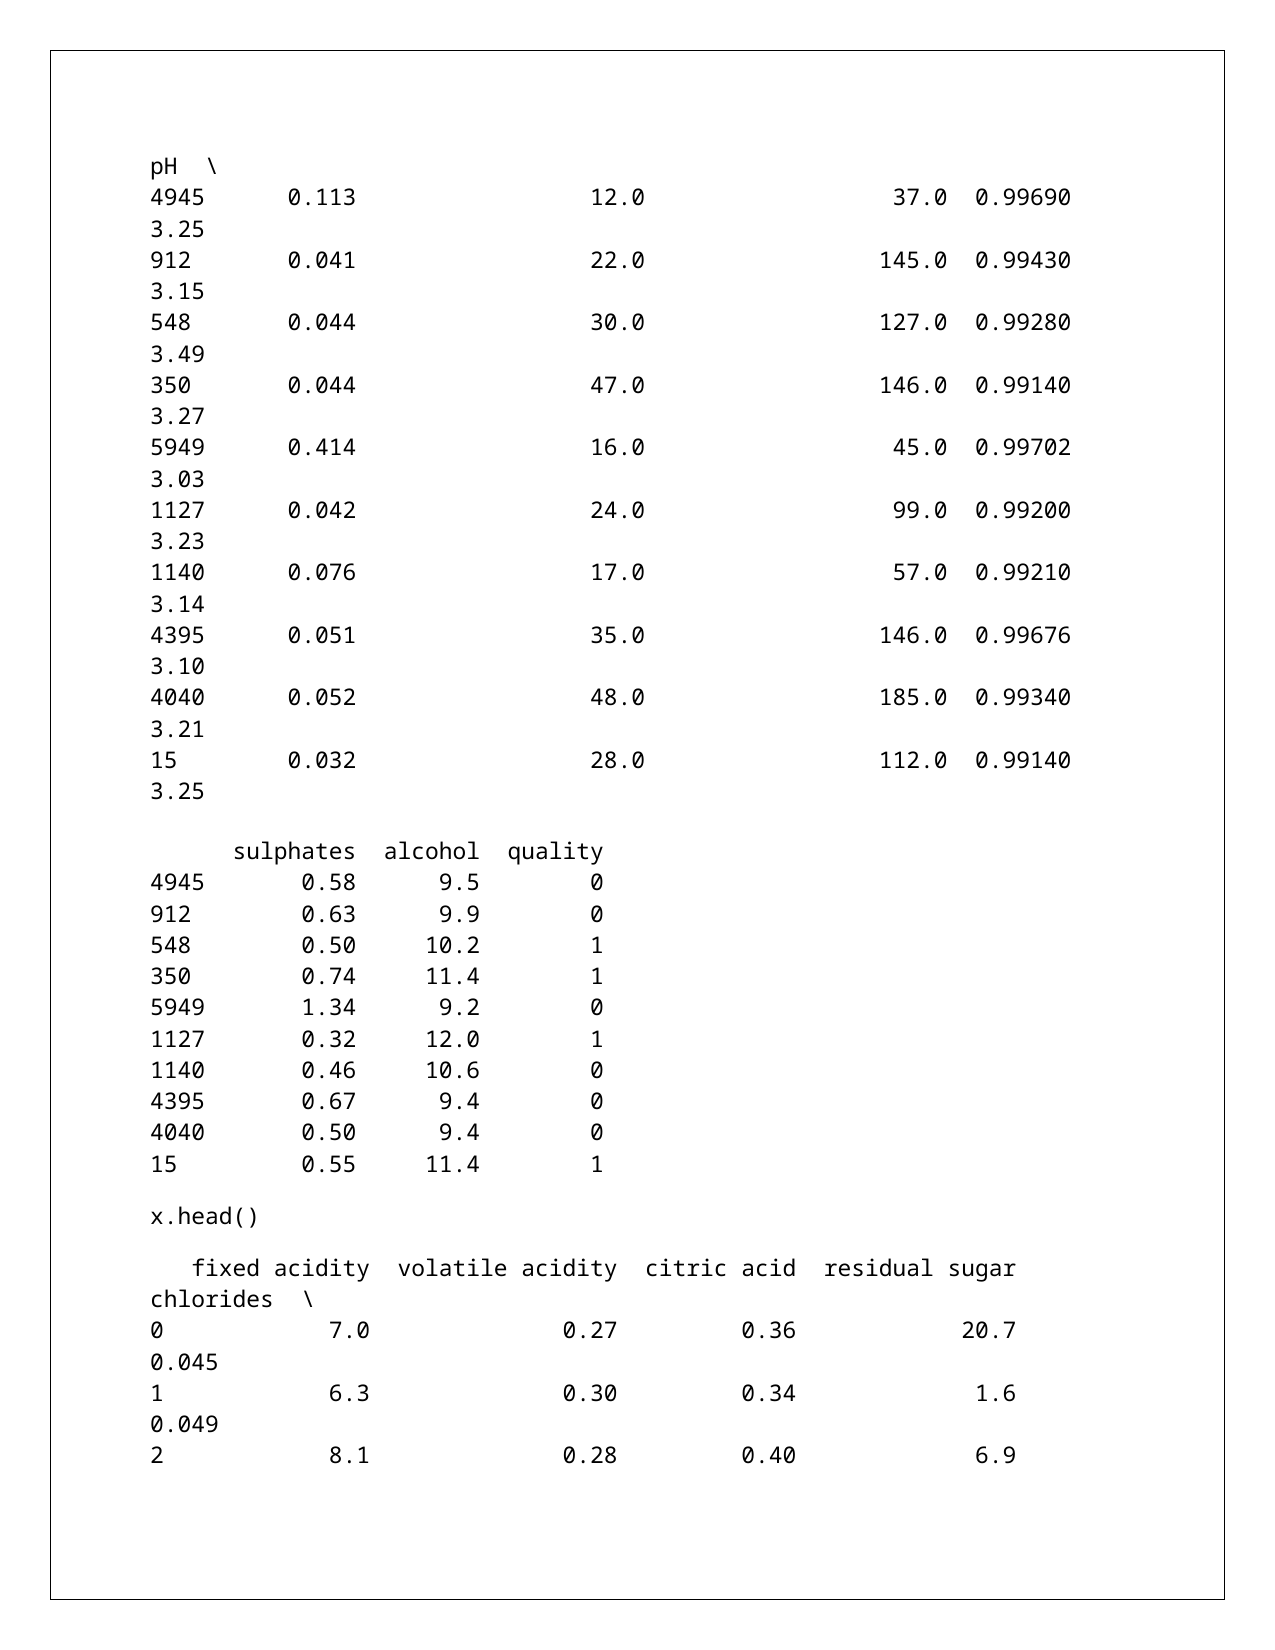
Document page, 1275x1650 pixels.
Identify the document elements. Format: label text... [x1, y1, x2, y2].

text x.head() [150, 1199, 1125, 1231]
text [150, 150, 1125, 1179]
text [150, 1252, 1125, 1470]
